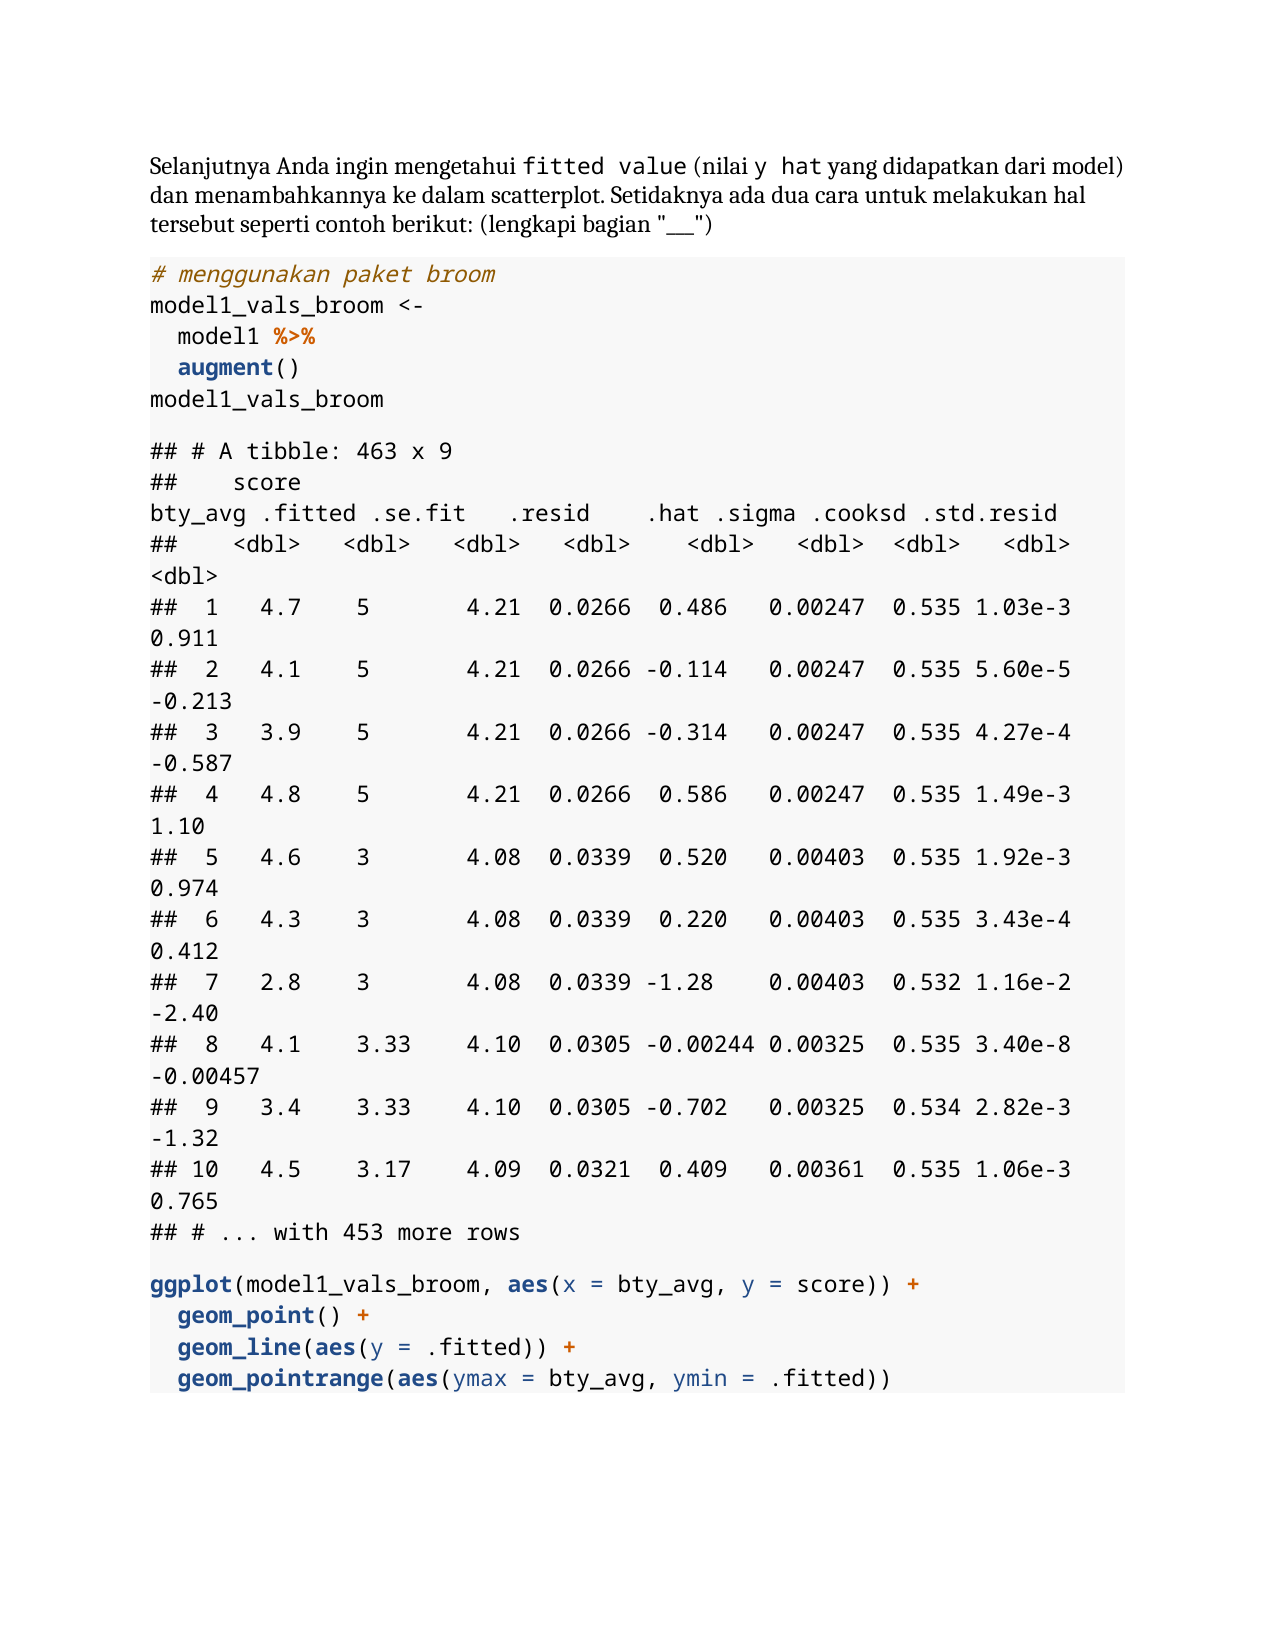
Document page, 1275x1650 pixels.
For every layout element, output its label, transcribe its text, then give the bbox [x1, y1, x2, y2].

text ggplot(model1_vals_broom, aes(x = bty_avg, y = score)) + geom_point() + geom_line(aes(y = .fitted)) + geom_pointrange(aes(ymax = bty_avg, ymin = .fitted)) [370, 1268, 1125, 1393]
text # menggunakan paket broom model1_vals_broom <- model1 %>% augment() model1_vals_broom [150, 257, 1125, 414]
text ## # A tibble: 463 x 9 ## score bty_avg .fitted .se.fit .resid .hat .sigma .cooksd .std.resid ## <dbl> <dbl> <dbl> <dbl> <dbl> <dbl> <dbl> <dbl> <dbl> ## 1 4.7 5 4.21 0.0266 0.486 0.00247 0.535 1.03e-3 0.911 ## 2 4.1 5 4.21 0.0266 -0.114 0.00247 0.535 5.60e-5 -0.213 ## 3 3.9 5 4.21 0.0266 -0.314 0.00247 0.535 4.27e-4 -0.587 ## 4 4.8 5 4.21 0.0266 0.586 0.00247 0.535 1.49e-3 1.10 ## 5 4.6 3 4.08 0.0339 0.520 0.00403 0.535 1.92e-3 0.974 ## 6 4.3 3 4.08 0.0339 0.220 0.00403 0.535 3.43e-4 0.412 ## 7 2.8 3 4.08 0.0339 -1.28 0.00403 0.532 1.16e-2 -2.40 ## 8 4.1 3.33 4.10 0.0305 -0.00244 0.00325 0.535 3.40e-8 -0.00457 ## 9 3.4 3.33 4.10 0.0305 -0.702 0.00325 0.534 2.82e-3 -1.32 ## 10 4.5 3.17 4.09 0.0321 0.409 0.00361 0.535 1.06e-3 0.765 ## # ... with 453 more rows [150, 434, 1125, 1247]
text Selanjutnya Anda ingin mengetahui fitted value (nilai y hat yang didapatkan dari model) dan menambahkannya ke dalam scatterplot. Setidaknya ada dua cara untuk melakukan hal tersebut seperti contoh berikut: (lengkapi bagian "___") [150, 150, 1125, 239]
